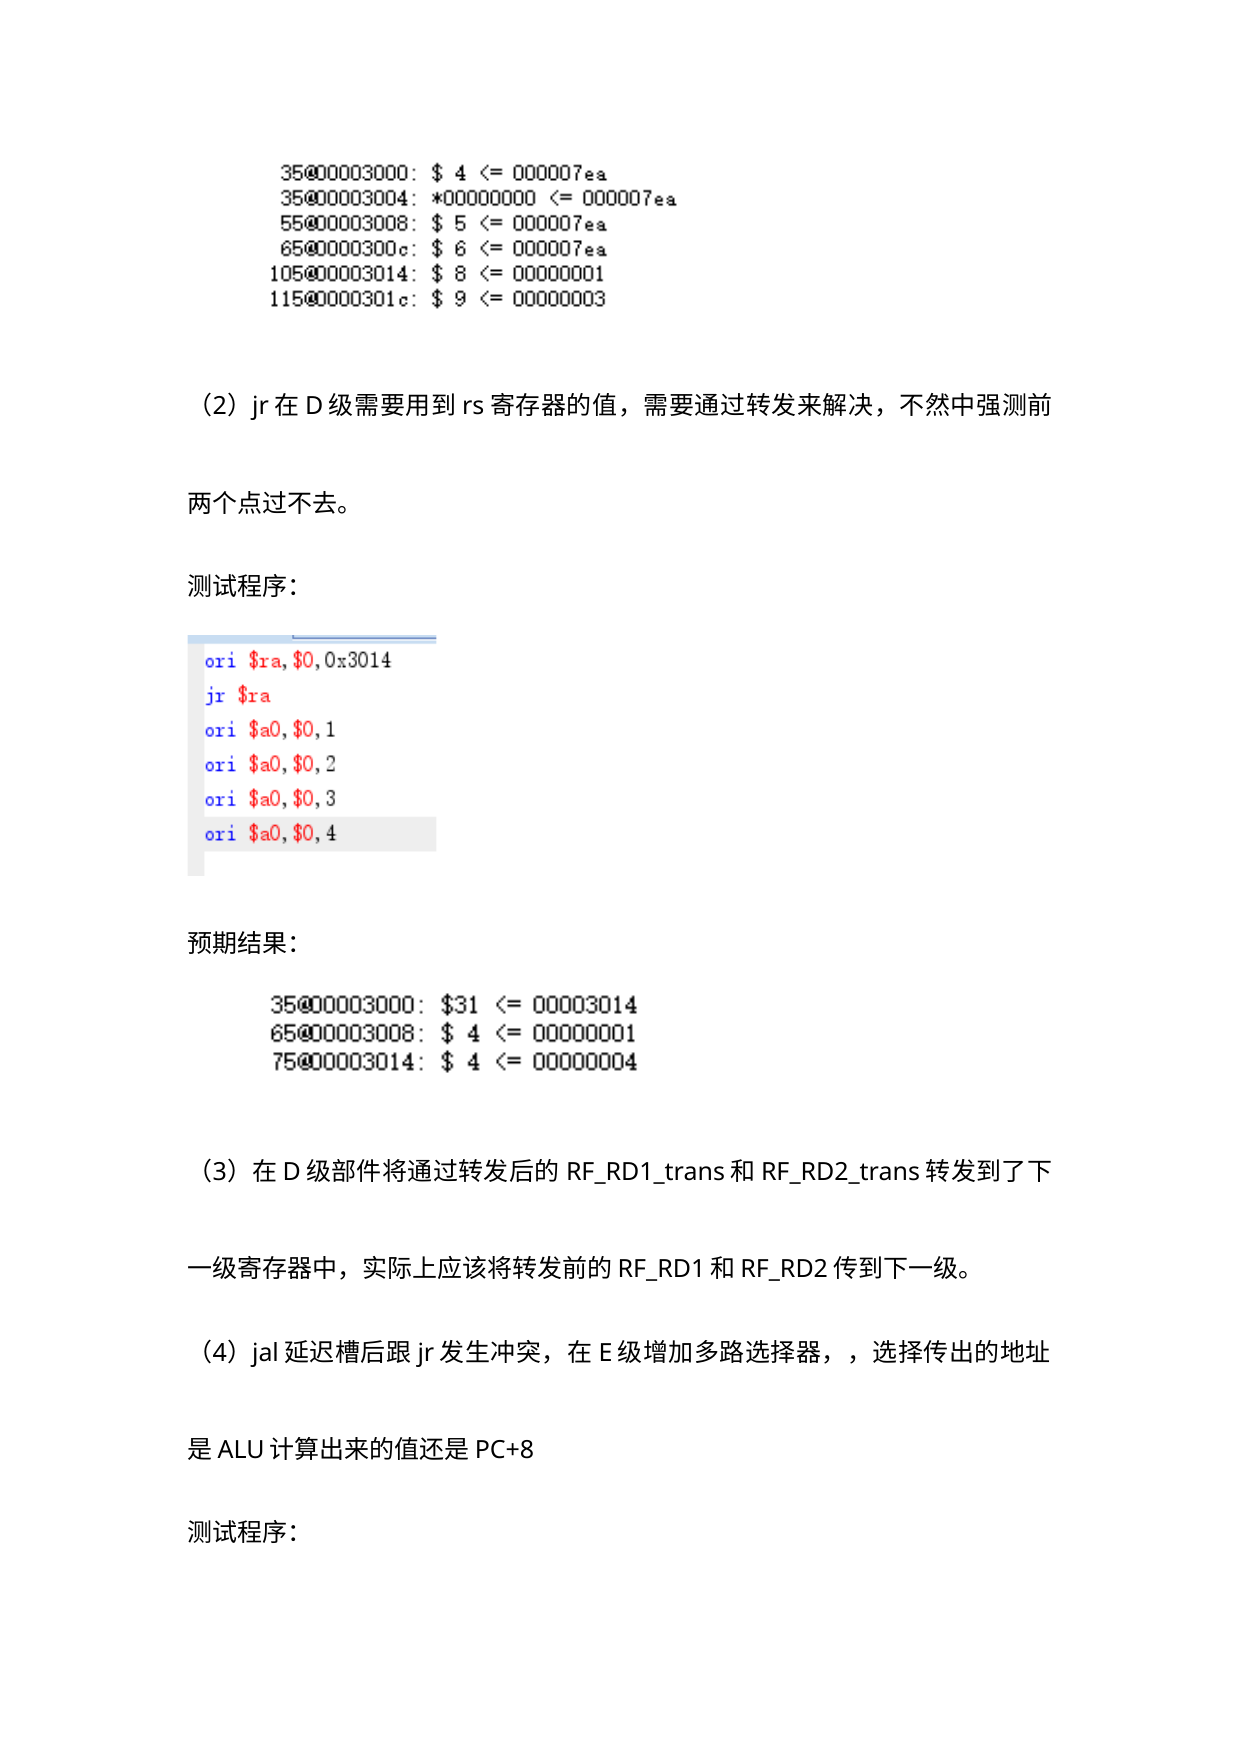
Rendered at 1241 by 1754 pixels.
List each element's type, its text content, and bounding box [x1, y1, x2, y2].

picture [187, 162, 767, 341]
picture [187, 992, 761, 1112]
picture [187, 635, 437, 876]
list jr在D级需要用到rs寄存器的值，需要通过转发来解决，不然中强测前两个点过不去。 [187, 371, 1053, 534]
list 测试程序： [187, 1498, 1053, 1563]
list 预期结果： [187, 909, 1053, 974]
list 测试程序： [187, 552, 1053, 617]
list 在D级部件将通过转发后的RF_RD1_trans和RF_RD2_trans转发到了下一级寄存器中，实际上应该将转发前的RF_RD1和RF_RD2传到下一级。 [187, 1137, 1053, 1299]
list jal延迟槽后跟jr发生冲突，在E级增加多路选择器，，选择传出的地址是ALU计算出来的值还是PC+8 [187, 1318, 1053, 1480]
